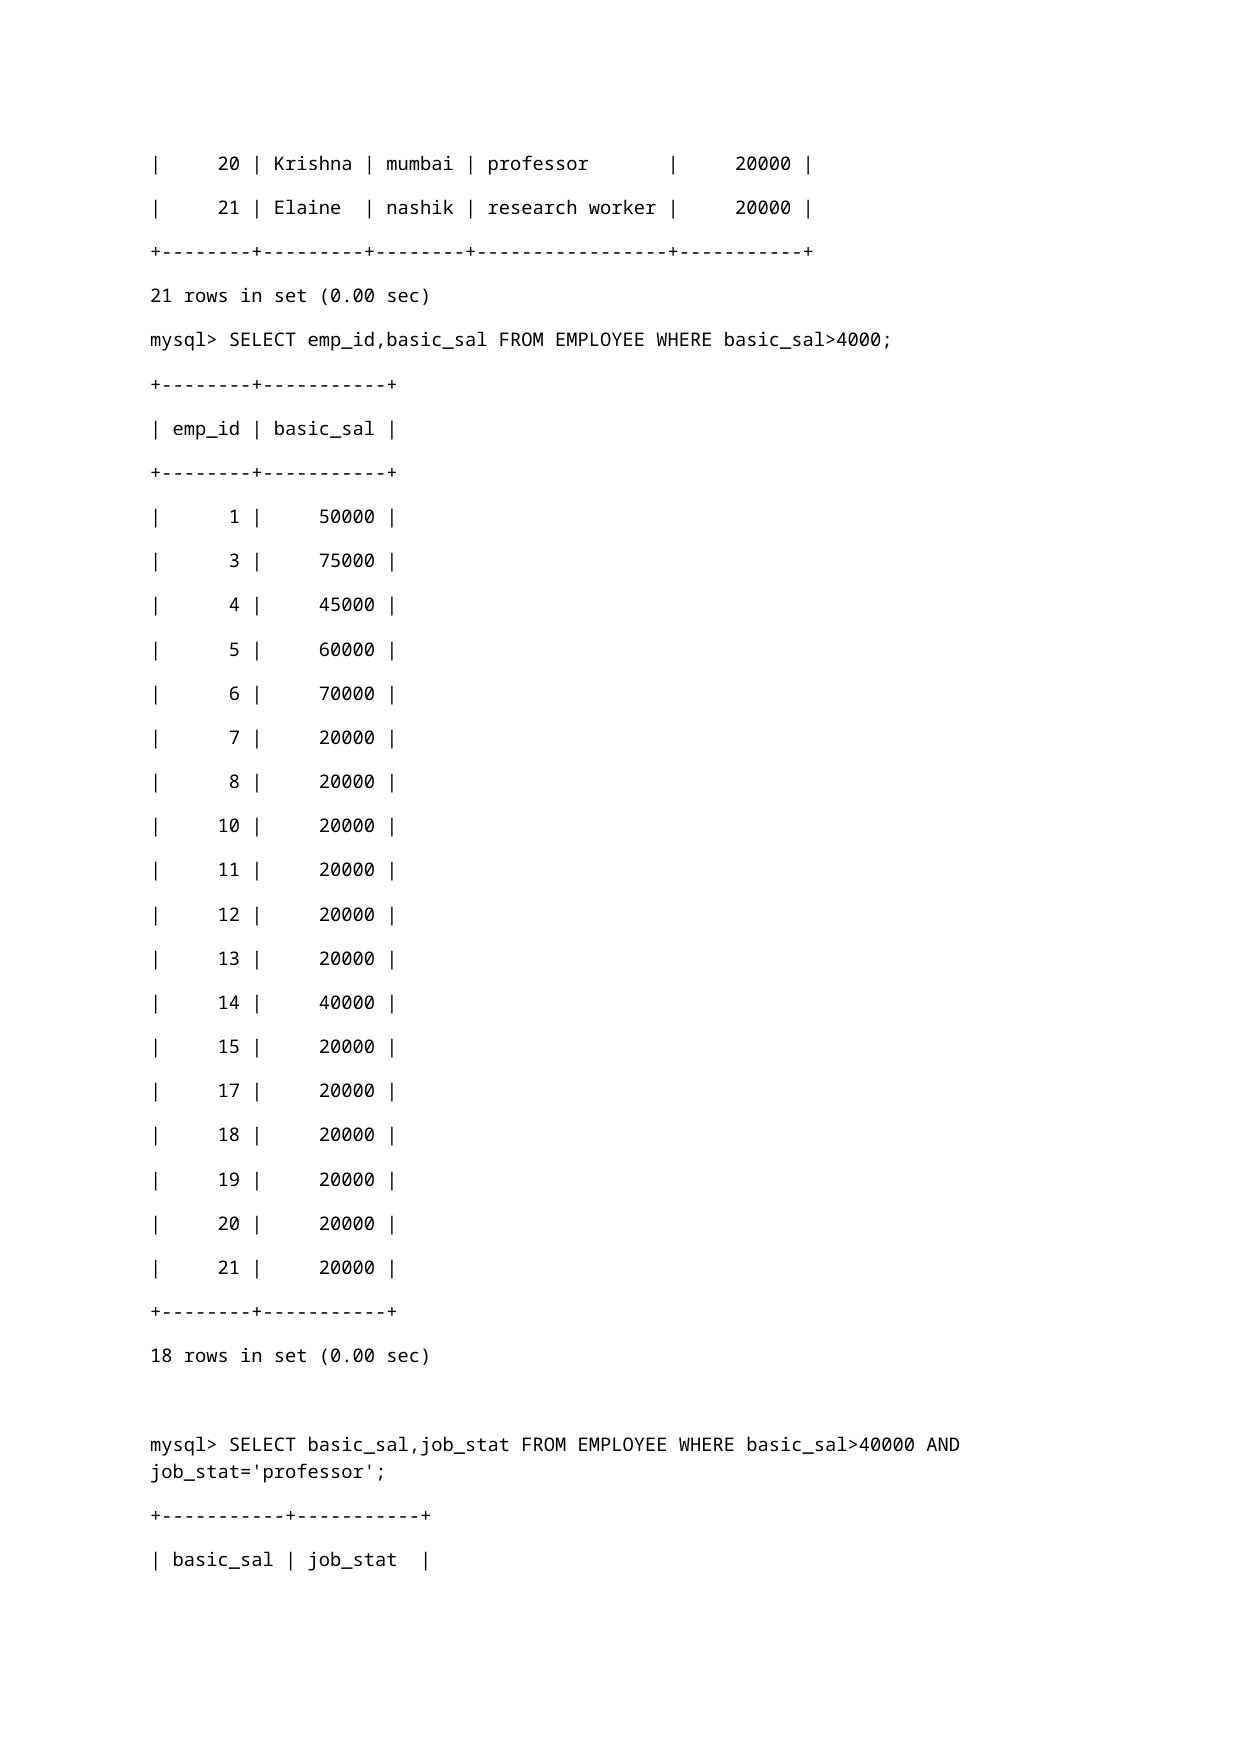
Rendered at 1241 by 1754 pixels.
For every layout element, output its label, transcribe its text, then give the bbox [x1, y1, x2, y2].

text mysql> SELECT basic_sal,job_stat FROM EMPLOYEE WHERE basic_sal>40000 AND job_stat='professor'; [150, 1431, 1090, 1484]
text | emp_id | basic_sal | [150, 415, 1090, 441]
text | 14 | 40000 | [150, 989, 1090, 1015]
text | 1 | 50000 | [150, 503, 1090, 529]
text +-----------+-----------+ [150, 1502, 1090, 1528]
text mysql> SELECT emp_id,basic_sal FROM EMPLOYEE WHERE basic_sal>4000; [150, 327, 1090, 352]
text | 10 | 20000 | [150, 812, 1090, 838]
text +--------+-----------+ [150, 459, 1090, 485]
text +--------+-----------+ [150, 371, 1090, 396]
text | 21 | Elaine | nashik | research worker | 20000 | [150, 194, 1090, 220]
text | 5 | 60000 | [150, 636, 1090, 661]
text | 8 | 20000 | [150, 768, 1090, 794]
text | 18 | 20000 | [150, 1122, 1090, 1147]
text +--------+---------+--------+-----------------+-----------+ [150, 238, 1090, 264]
text | 20 | 20000 | [150, 1210, 1090, 1236]
text +--------+-----------+ [150, 1298, 1090, 1324]
text | 3 | 75000 | [150, 547, 1090, 573]
text | 7 | 20000 | [150, 724, 1090, 750]
text | 20 | Krishna | mumbai | professor | 20000 | [150, 150, 1090, 176]
text 21 rows in set (0.00 sec) [150, 282, 1090, 308]
text | 13 | 20000 | [150, 945, 1090, 971]
text | 11 | 20000 | [150, 857, 1090, 882]
text 18 rows in set (0.00 sec) [150, 1342, 1090, 1368]
text | 15 | 20000 | [150, 1033, 1090, 1059]
text | basic_sal | job_stat | [150, 1547, 1090, 1572]
text | 6 | 70000 | [150, 680, 1090, 706]
text | 17 | 20000 | [150, 1077, 1090, 1103]
text | 4 | 45000 | [150, 592, 1090, 617]
text | 12 | 20000 | [150, 901, 1090, 926]
text | 19 | 20000 | [150, 1166, 1090, 1191]
text | 21 | 20000 | [150, 1254, 1090, 1280]
